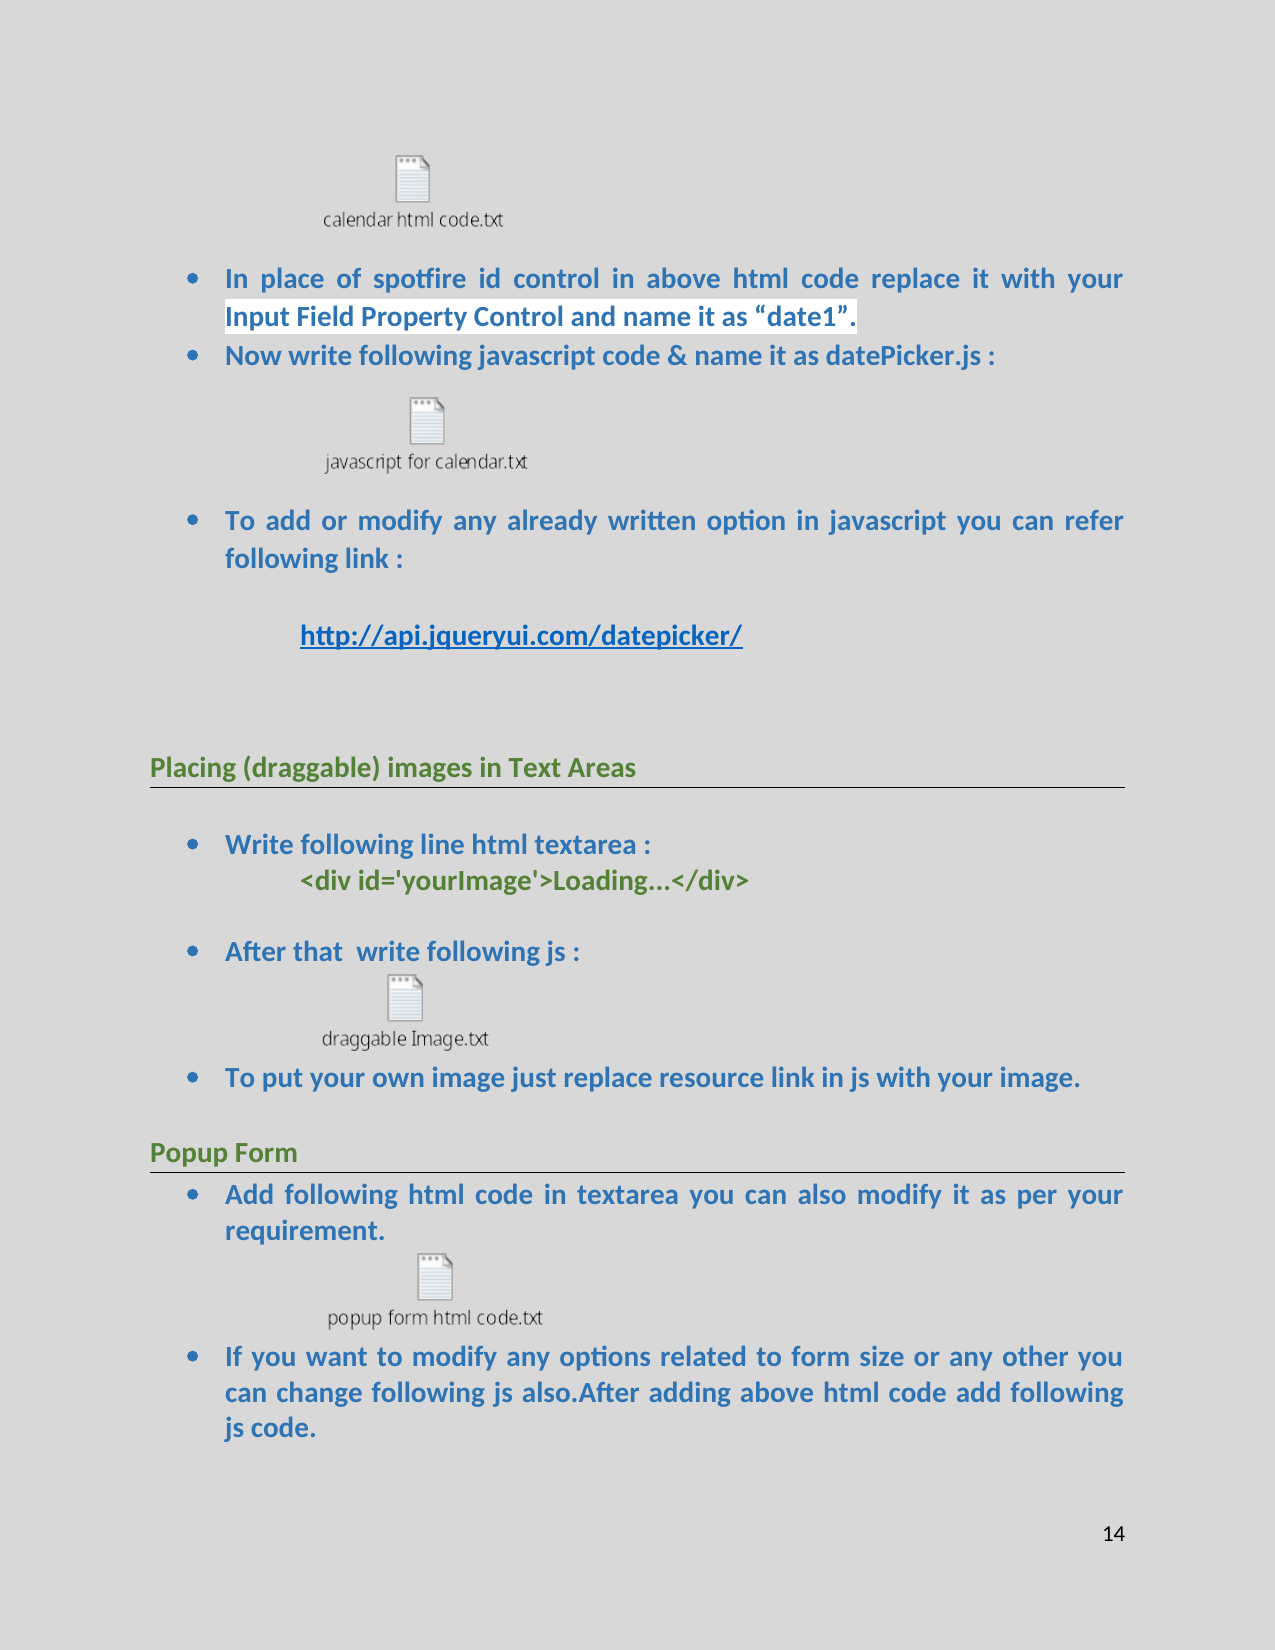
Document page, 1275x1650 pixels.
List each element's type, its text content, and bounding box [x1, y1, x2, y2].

list After that write following js : [187, 933, 1125, 968]
list To put your own image just replace resource link in js with your image. [187, 1059, 1125, 1095]
list If you want to modify any options related to form size or any other you can change following js also.After adding above html code add following js code. [187, 1338, 1125, 1445]
list In place of spotfire id control in above html code replace it with your Input Field Property Control and name it as “date1”. [187, 260, 1125, 334]
subtitle Placing (draggable) images in Text Areas [150, 749, 1125, 787]
list Add following html code in textarea you can also modify it as per your requirement. [187, 1176, 1125, 1247]
list Now write following javascript code & name it as datePicker.js : [187, 337, 1125, 373]
list To add or modify any already written option in javascript you can refer following link : [187, 502, 1125, 576]
text <div id='yourImage'>Loading...</div> [225, 862, 1125, 897]
list http://api.jqueryui.com/datepicker/ [300, 617, 1125, 652]
list Write following line html textarea : [187, 826, 1125, 862]
subtitle Popup Form [150, 1134, 1125, 1172]
